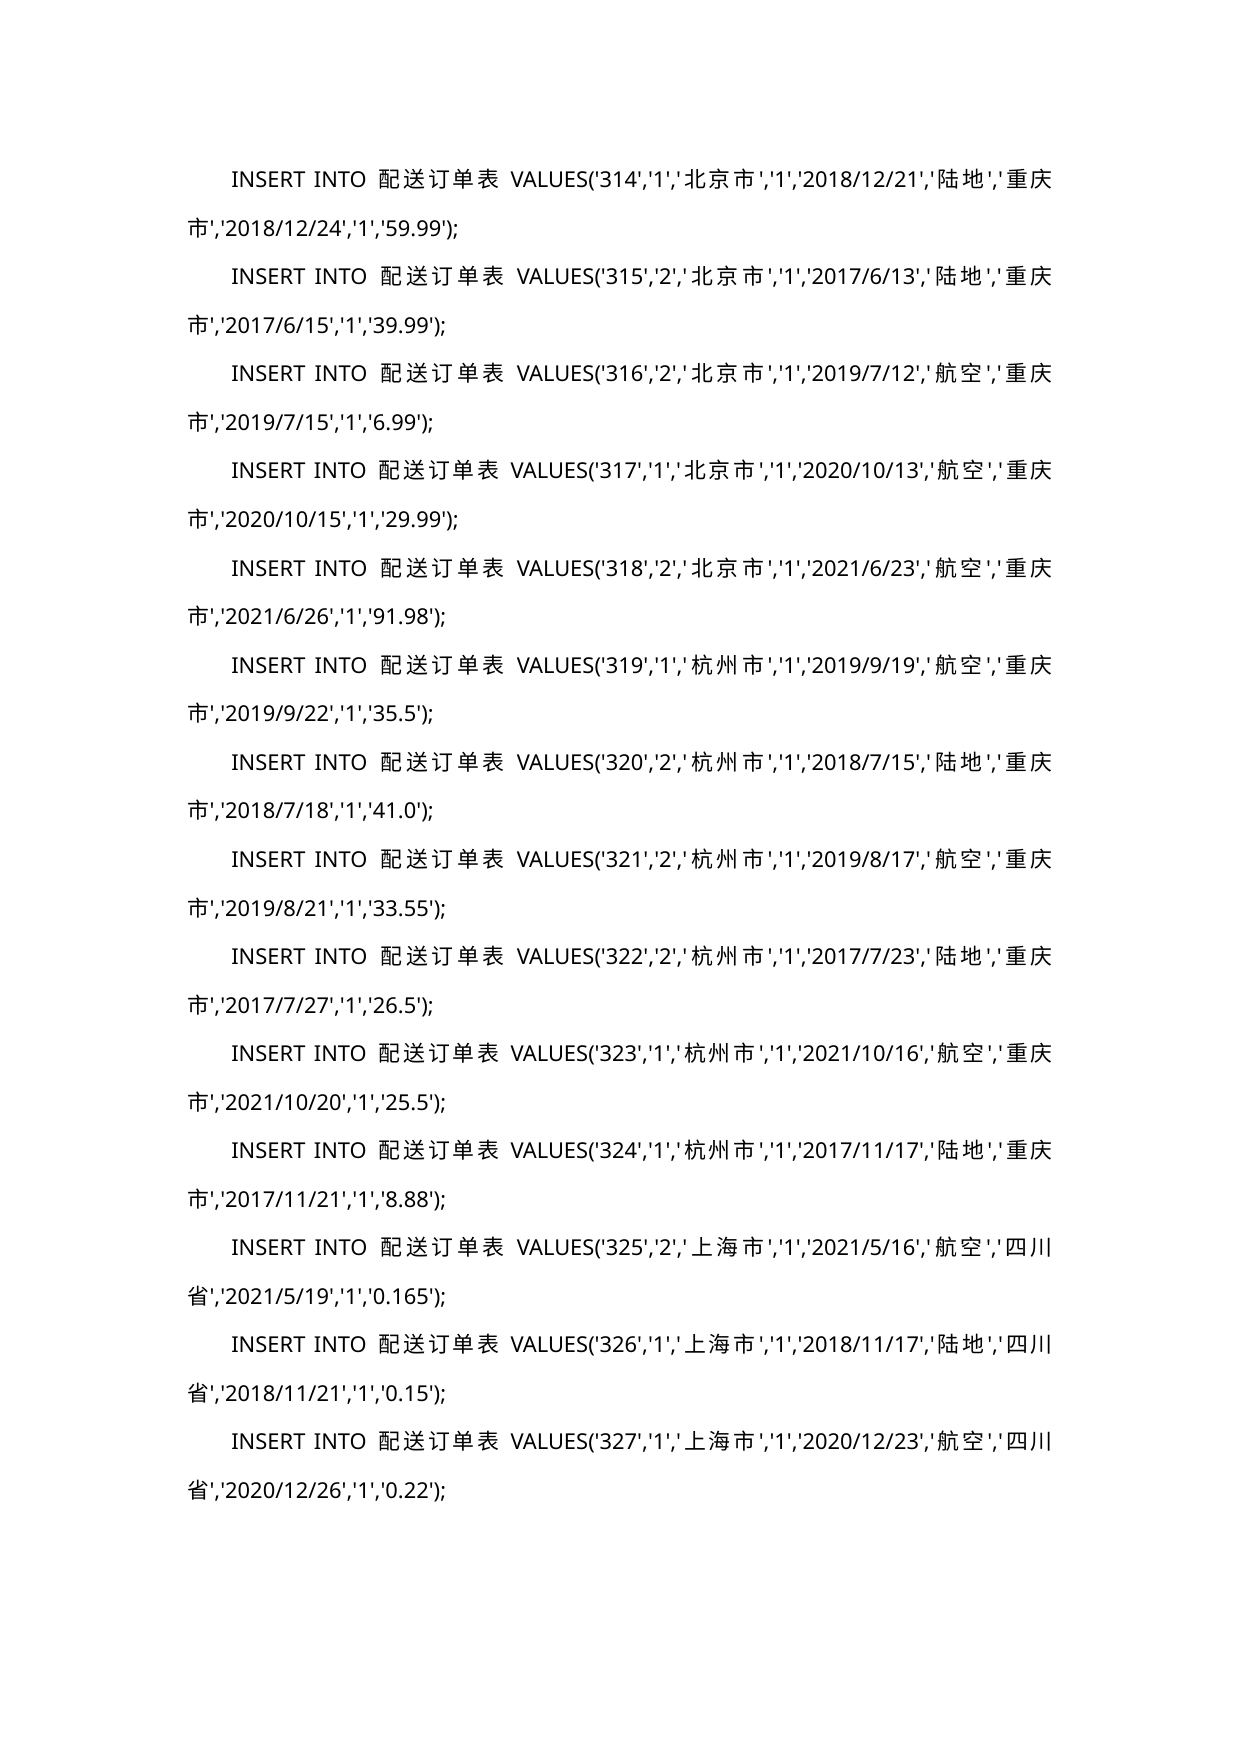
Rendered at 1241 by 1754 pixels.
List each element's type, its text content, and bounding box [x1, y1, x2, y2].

text INSERT INTO 配送订单表 VALUES('326','1','上海市','1','2018/11/17','陆地','四川省','2018/11/21','1','0.15'); [187, 1327, 1053, 1408]
text INSERT INTO 配送订单表 VALUES('321','2','杭州市','1','2019/8/17','航空','重庆市','2019/8/21','1','33.55'); [187, 842, 1053, 923]
text INSERT INTO 配送订单表 VALUES('324','1','杭州市','1','2017/11/17','陆地','重庆市','2017/11/21','1','8.88'); [187, 1133, 1053, 1214]
text INSERT INTO 配送订单表 VALUES('327','1','上海市','1','2020/12/23','航空','四川省','2020/12/26','1','0.22'); [187, 1424, 1053, 1505]
text INSERT INTO 配送订单表 VALUES('318','2','北京市','1','2021/6/23','航空','重庆市','2021/6/26','1','91.98'); [187, 550, 1053, 632]
text INSERT INTO 配送订单表 VALUES('314','1','北京市','1','2018/12/21','陆地','重庆市','2018/12/24','1','59.99'); [187, 162, 1053, 243]
text INSERT INTO 配送订单表 VALUES('320','2','杭州市','1','2018/7/15','陆地','重庆市','2018/7/18','1','41.0'); [187, 744, 1053, 826]
text INSERT INTO 配送订单表 VALUES('322','2','杭州市','1','2017/7/23','陆地','重庆市','2017/7/27','1','26.5'); [187, 939, 1053, 1020]
text INSERT INTO 配送订单表 VALUES('323','1','杭州市','1','2021/10/16','航空','重庆市','2021/10/20','1','25.5'); [187, 1036, 1053, 1117]
text INSERT INTO 配送订单表 VALUES('315','2','北京市','1','2017/6/13','陆地','重庆市','2017/6/15','1','39.99'); [187, 259, 1053, 340]
text INSERT INTO 配送订单表 VALUES('325','2','上海市','1','2021/5/16','航空','四川省','2021/5/19','1','0.165'); [187, 1230, 1053, 1311]
text INSERT INTO 配送订单表 VALUES('317','1','北京市','1','2020/10/13','航空','重庆市','2020/10/15','1','29.99'); [187, 453, 1053, 534]
text INSERT INTO 配送订单表 VALUES('319','1','杭州市','1','2019/9/19','航空','重庆市','2019/9/22','1','35.5'); [187, 647, 1053, 729]
text INSERT INTO 配送订单表 VALUES('316','2','北京市','1','2019/7/12','航空','重庆市','2019/7/15','1','6.99'); [187, 356, 1053, 437]
